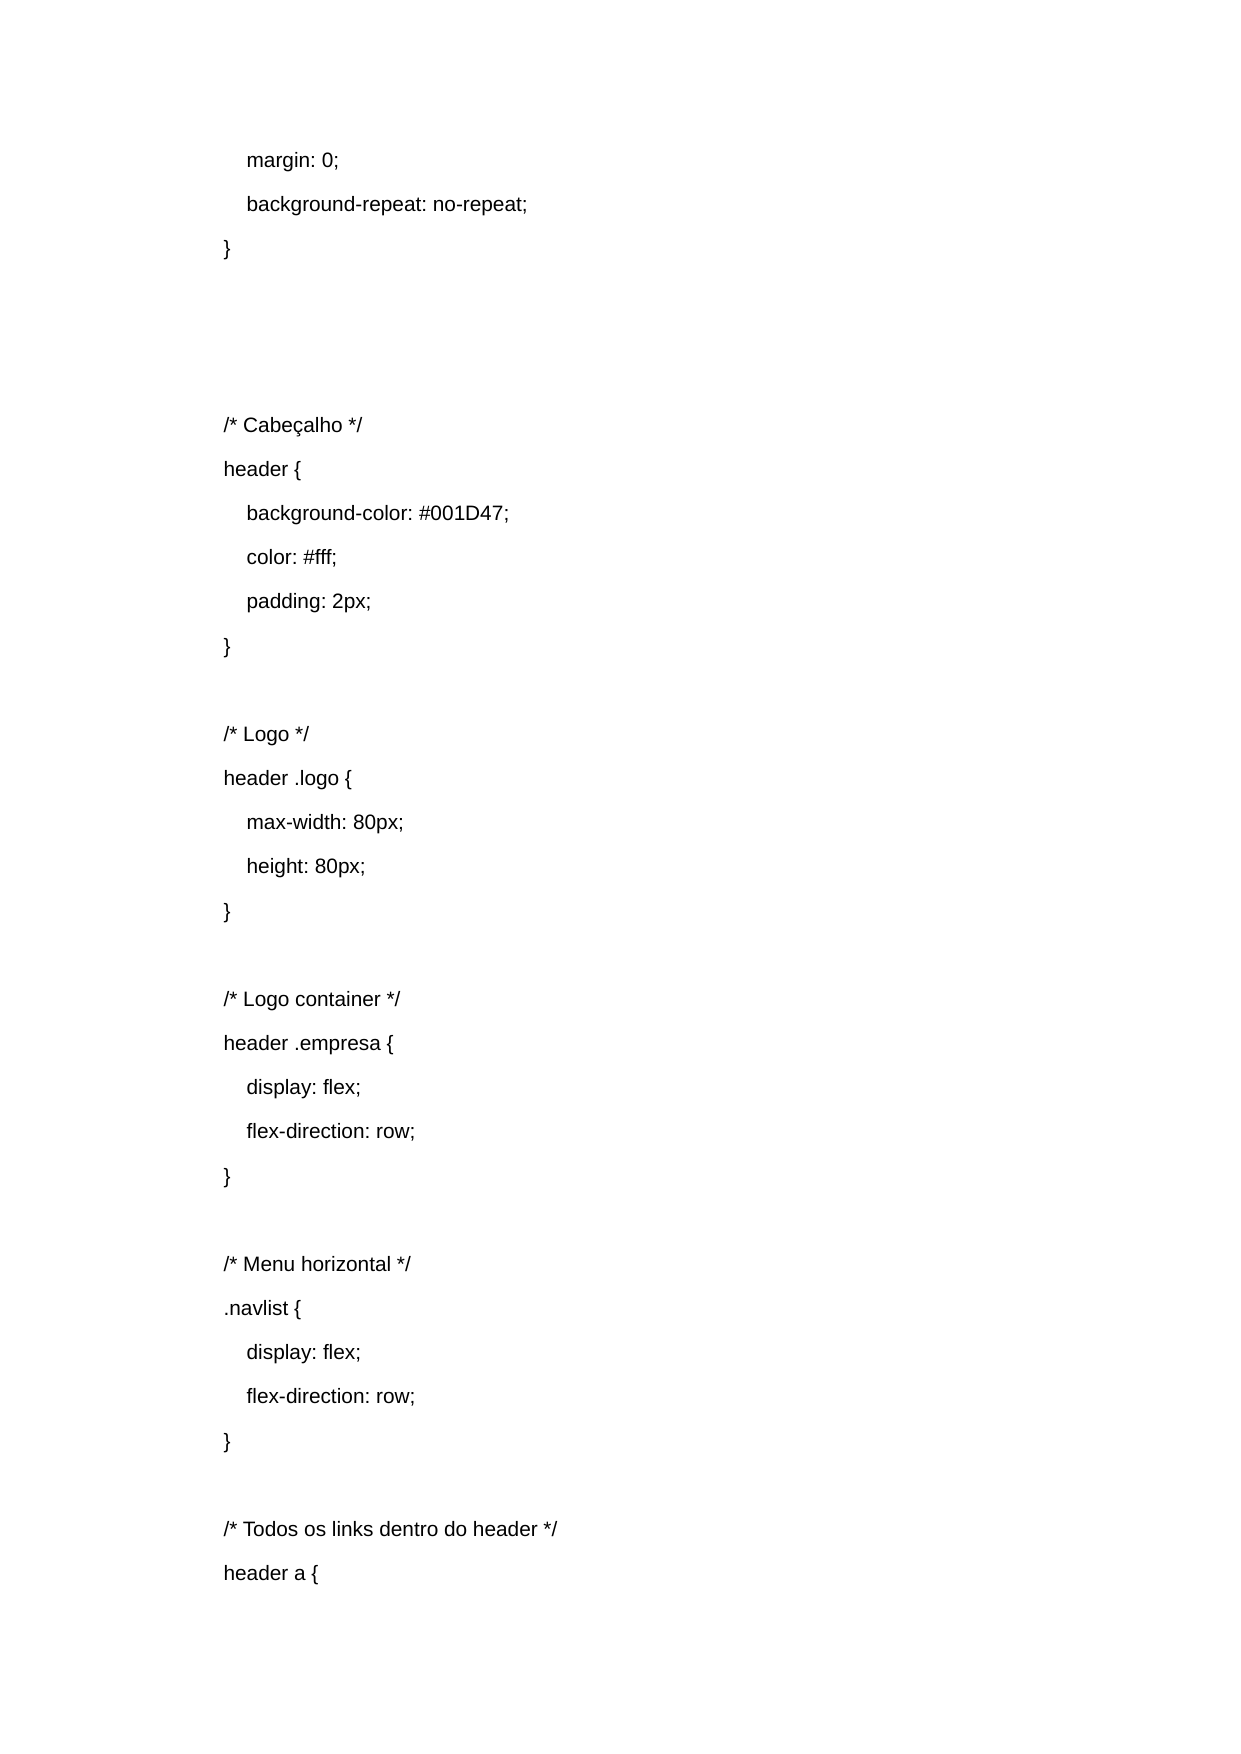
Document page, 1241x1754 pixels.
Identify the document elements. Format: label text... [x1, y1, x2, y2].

text display: flex; [177, 1075, 1063, 1099]
text } [177, 633, 1063, 657]
text /* Logo container */ [177, 987, 1063, 1011]
text header .empresa { [177, 1031, 1063, 1055]
text /* Todos os links dentro do header */ [177, 1517, 1063, 1541]
text flex-direction: row; [177, 1119, 1063, 1143]
text header { [177, 457, 1063, 481]
text padding: 2px; [177, 589, 1063, 613]
text background-color: #001D47; [177, 501, 1063, 525]
text } [177, 236, 1063, 260]
text background-repeat: no-repeat; [177, 192, 1063, 216]
text /* Menu horizontal */ [177, 1252, 1063, 1276]
text } [177, 1428, 1063, 1452]
text .navlist { [177, 1296, 1063, 1320]
text } [177, 898, 1063, 922]
text color: #fff; [177, 545, 1063, 569]
text header a { [177, 1561, 1063, 1585]
text max-width: 80px; [177, 810, 1063, 834]
text /* Logo */ [177, 722, 1063, 746]
text display: flex; [177, 1340, 1063, 1364]
text margin: 0; [177, 148, 1063, 172]
text } [177, 1163, 1063, 1187]
text header .logo { [177, 766, 1063, 790]
text /* Cabeçalho */ [177, 413, 1063, 437]
text height: 80px; [177, 854, 1063, 878]
text flex-direction: row; [177, 1384, 1063, 1408]
